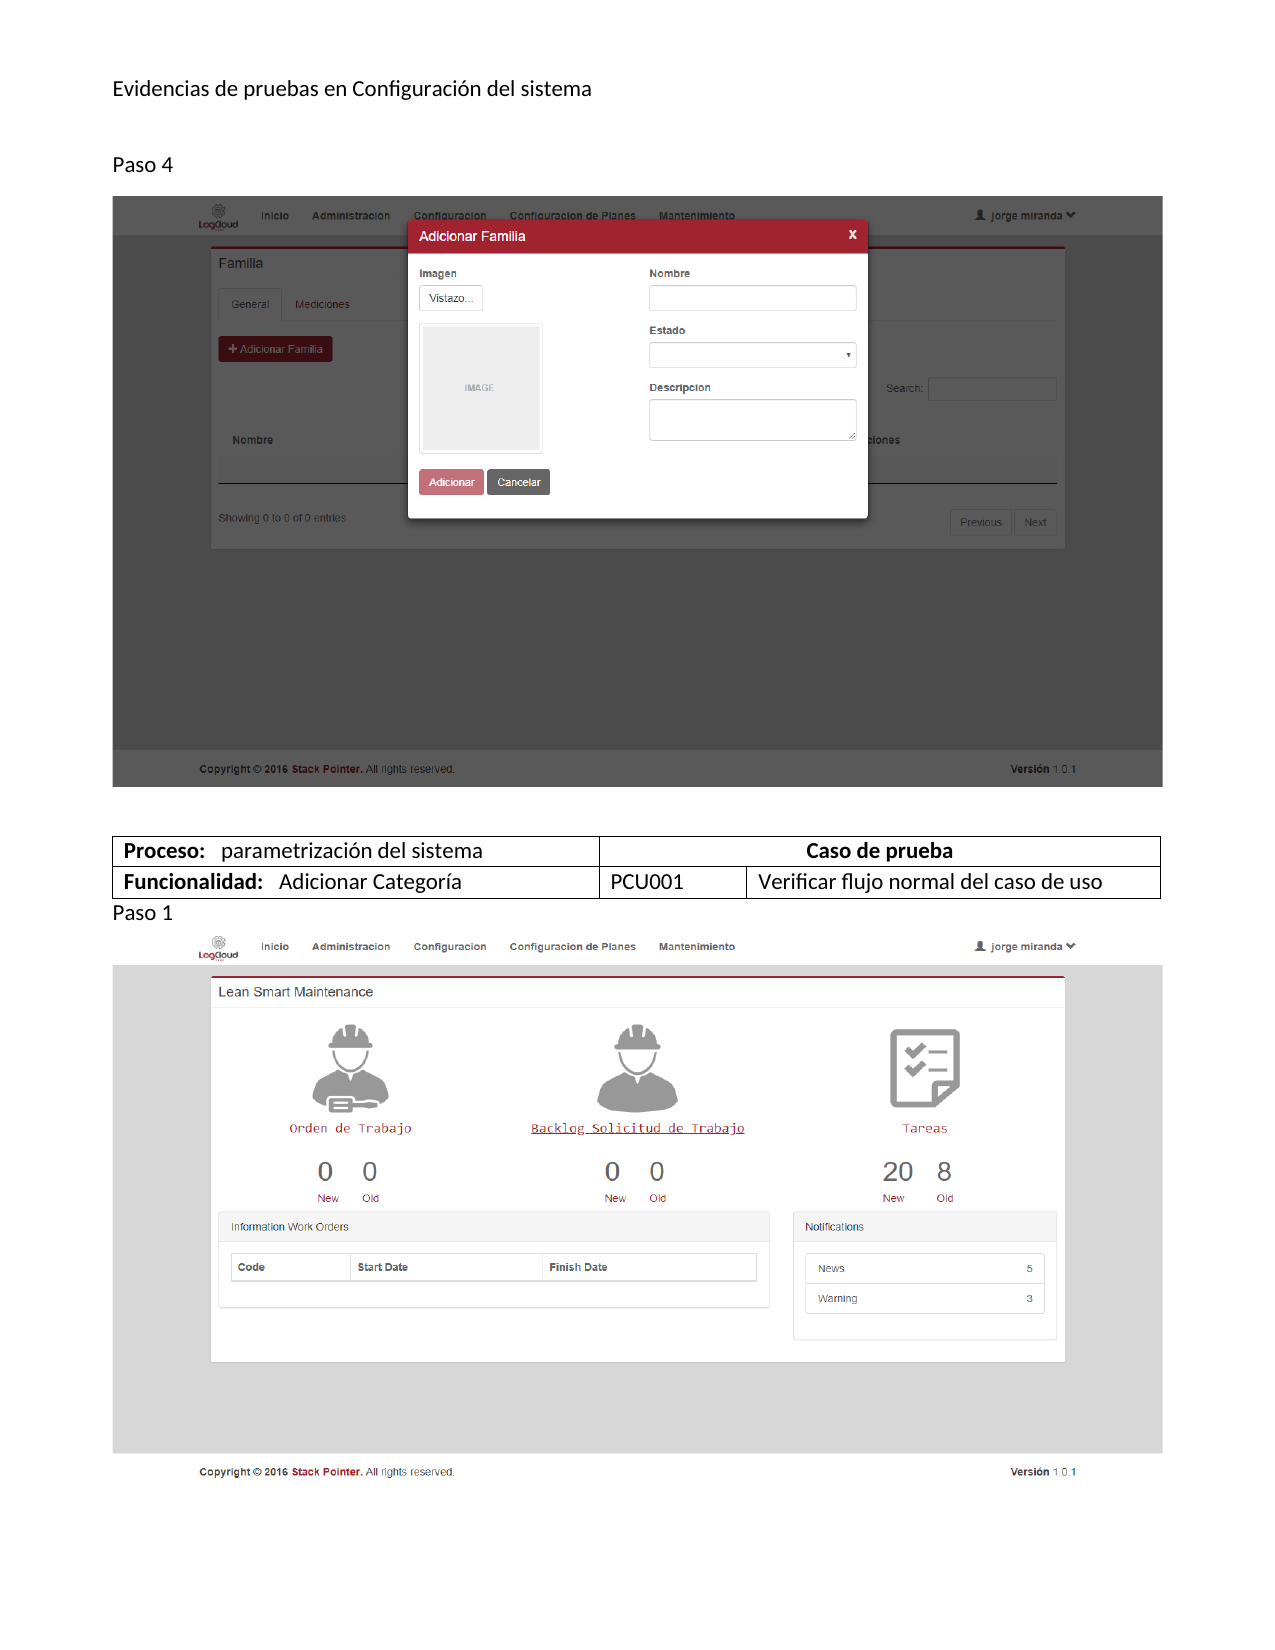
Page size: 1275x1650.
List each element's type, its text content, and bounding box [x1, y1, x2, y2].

text Paso 1 [112, 898, 1162, 928]
text Paso 4 [112, 150, 1162, 178]
table_cell Funcionalidad: Adicionar Categoría [113, 867, 599, 897]
table_cell Verificar flujo normal del caso de uso [747, 867, 1160, 897]
table_header Proceso: parametrización del sistema [113, 837, 599, 866]
picture [112, 928, 1163, 1489]
table_cell PCU001 [600, 867, 746, 897]
table_header Caso de prueba [600, 837, 1160, 866]
picture [112, 196, 1163, 787]
